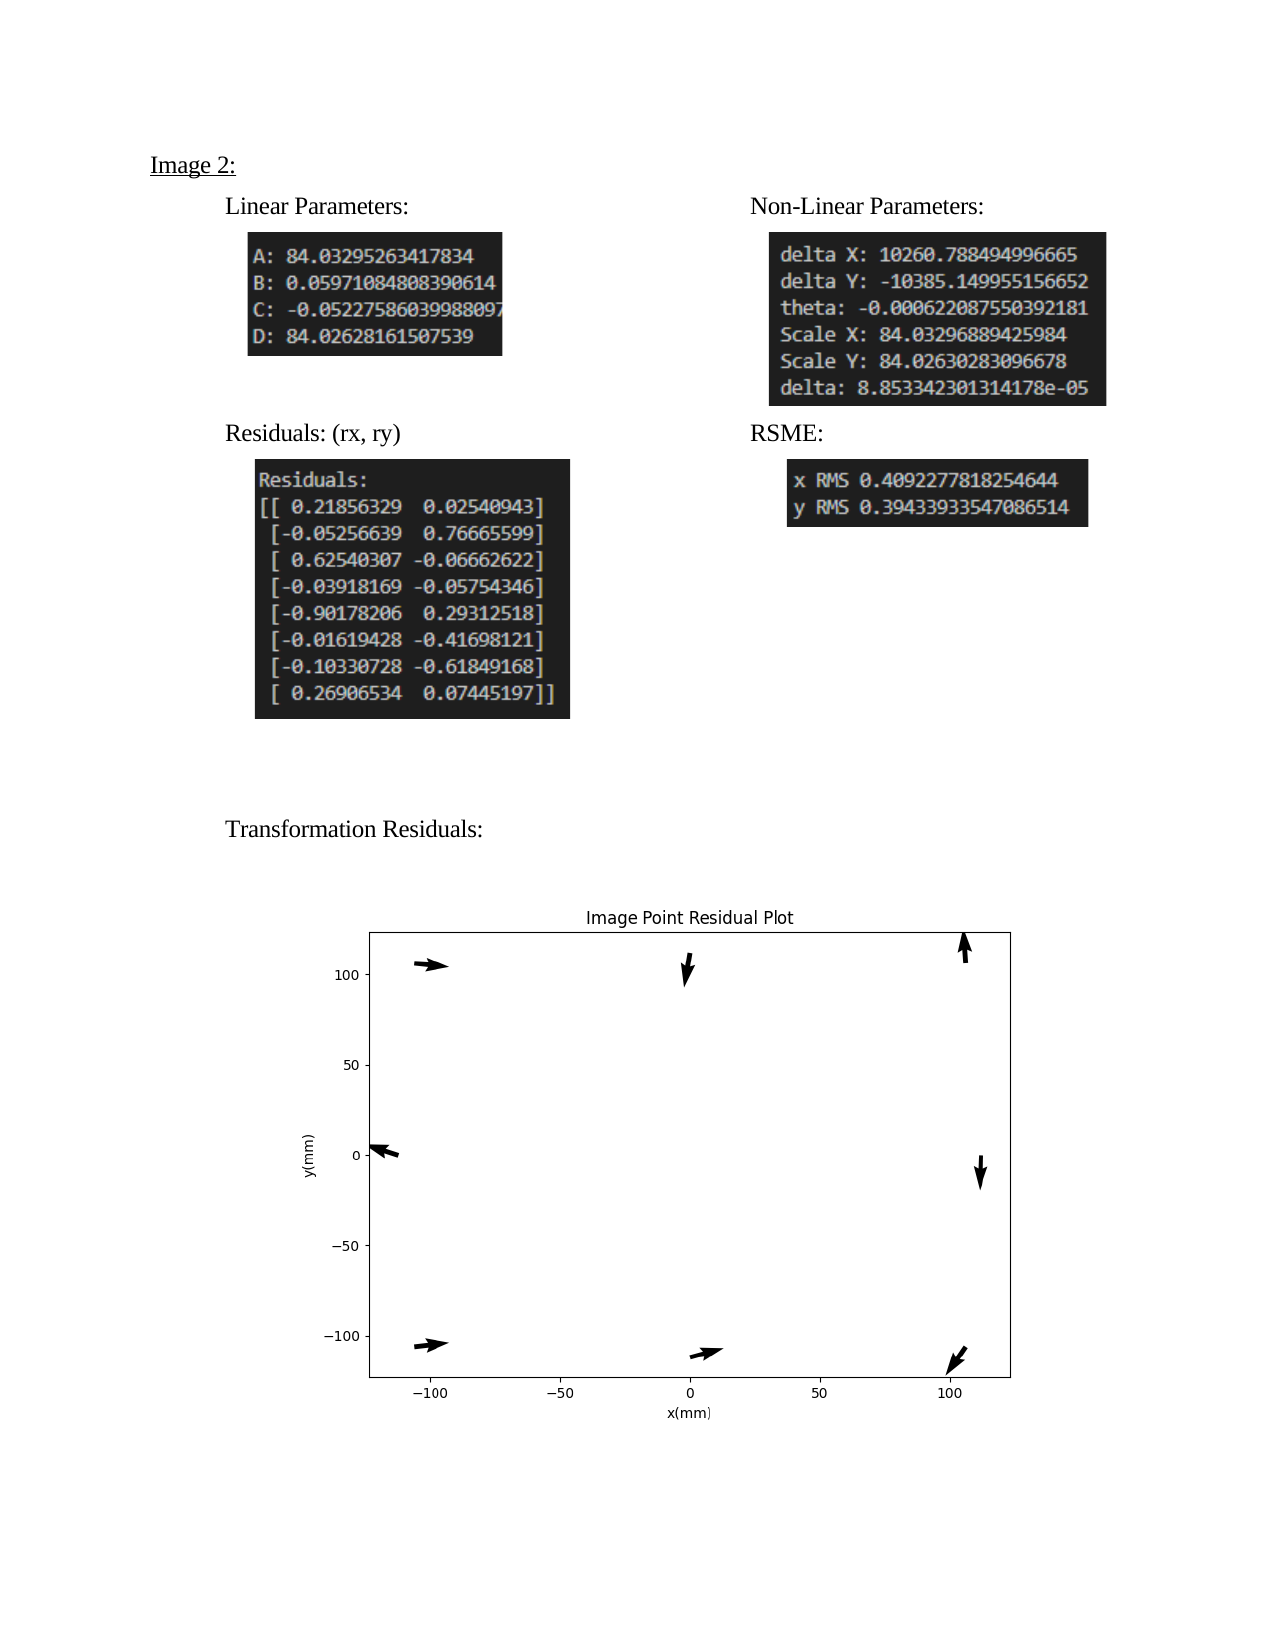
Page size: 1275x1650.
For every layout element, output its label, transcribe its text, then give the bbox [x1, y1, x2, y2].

text Non-Linear Parameters: [750, 191, 1125, 220]
text RSME: [675, 418, 1125, 447]
picture [300, 896, 1050, 1422]
picture [254, 459, 571, 719]
picture [786, 459, 1089, 527]
text Image 2: [150, 150, 1125, 179]
text Residuals: (rx, ry) [150, 418, 600, 447]
picture [768, 232, 1107, 406]
text Linear Parameters: [150, 191, 600, 220]
picture [247, 232, 503, 356]
text Transformation Residuals: [150, 814, 1125, 843]
